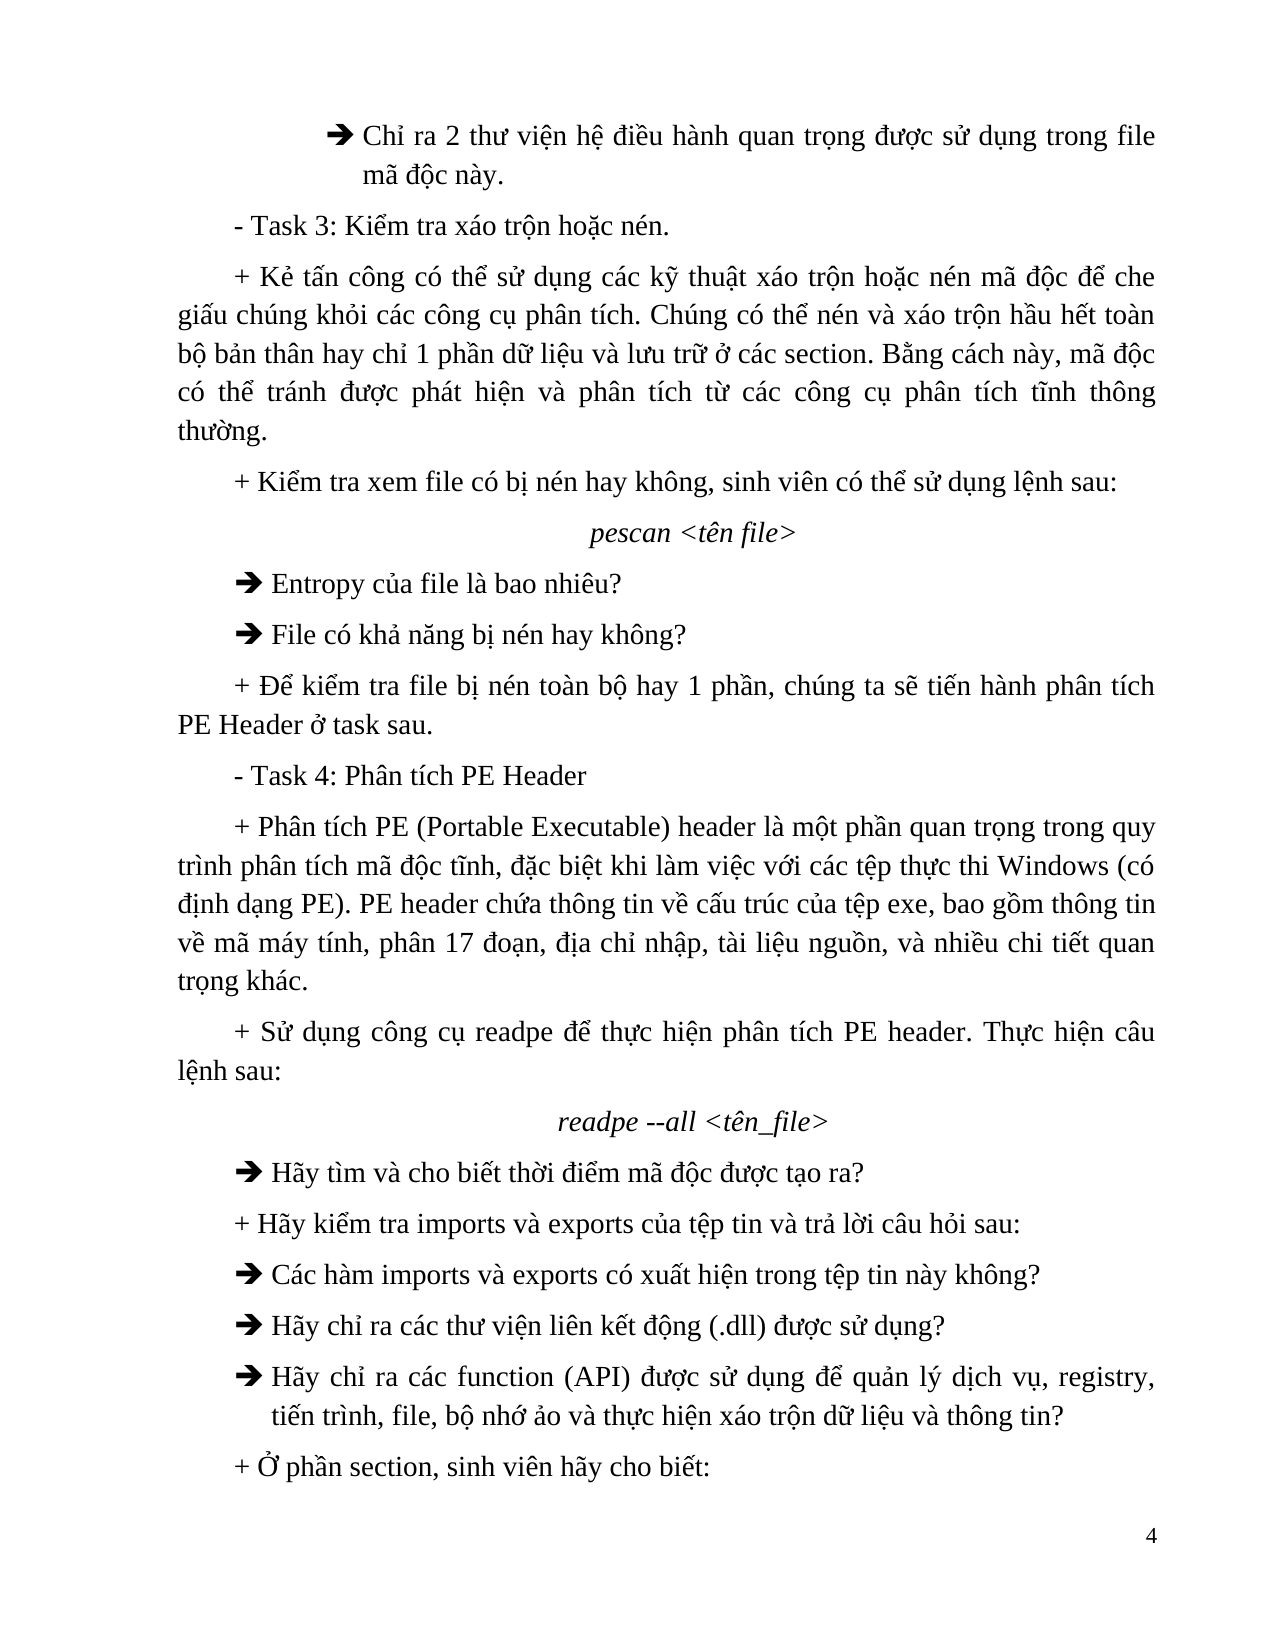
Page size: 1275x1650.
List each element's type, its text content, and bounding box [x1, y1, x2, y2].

text + Hãy kiểm tra imports và exports của tệp tin và trả lời câu hỏi sau: [177, 1206, 1157, 1239]
text + Ở phần section, sinh viên hãy cho biết: [177, 1449, 1157, 1483]
text + Để kiểm tra file bị nén toàn bộ hay 1 phần, chúng ta sẽ tiến hành phân tích PE Header ở task sau. [177, 668, 1157, 741]
text + Kiểm tra xem file có bị nén hay không, sinh viên có thể sử dụng lệnh sau: [177, 464, 1157, 498]
text - Task 3: Kiểm tra xáo trộn hoặc nén. [177, 208, 1157, 241]
list Hãy tìm và cho biết thời điểm mã độc được tạo ra? [233, 1155, 1157, 1188]
list Hãy chỉ ra các function (API) được sử dụng để quản lý dịch vụ, registry, tiến trình, file, bộ nhớ ảo và thực hiện xáo trộn dữ liệu và thông tin? [233, 1359, 1157, 1432]
list Các hàm imports và exports có xuất hiện trong tệp tin này không? [233, 1257, 1157, 1291]
list Hãy chỉ ra các thư viện liên kết động (.dll) được sử dụng? [233, 1308, 1157, 1342]
list Entropy của file là bao nhiêu? [233, 566, 1157, 600]
text + Sử dụng công cụ readpe để thực hiện phân tích PE header. Thực hiện câu lệnh sau: [177, 1014, 1157, 1086]
list File có khả năng bị nén hay không? [233, 617, 1157, 651]
text + Kẻ tấn công có thể sử dụng các kỹ thuật xáo trộn hoặc nén mã độc để che giấu chúng khỏi các công cụ phân tích. Chúng có thể nén và xáo trộn hầu hết toàn bộ bản thân hay chỉ 1 phần dữ liệu và lưu trữ ở các section. Bằng cách này, mã độc có thể tránh được phát hiện và phân tích từ các công cụ phân tích tĩnh thông thường. [177, 259, 1157, 447]
text + Phân tích PE (Portable Executable) header là một phần quan trọng trong quy trình phân tích mã độc tĩnh, đặc biệt khi làm việc với các tệp thực thi Windows (có định dạng PE). PE header chứa thông tin về cấu trúc của tệp exe, bao gồm thông tin về mã máy tính, phân 17 đoạn, địa chỉ nhập, tài liệu nguồn, và nhiều chi tiết quan trọng khác. [177, 809, 1157, 997]
text readpe --all <tên_file> [177, 1104, 1157, 1137]
text - Task 4: Phân tích PE Header [177, 758, 1157, 792]
list Chỉ ra 2 thư viện hệ điều hành quan trọng được sử dụng trong file mã độc này. [325, 118, 1157, 190]
text pescan <tên file> [177, 515, 1157, 549]
